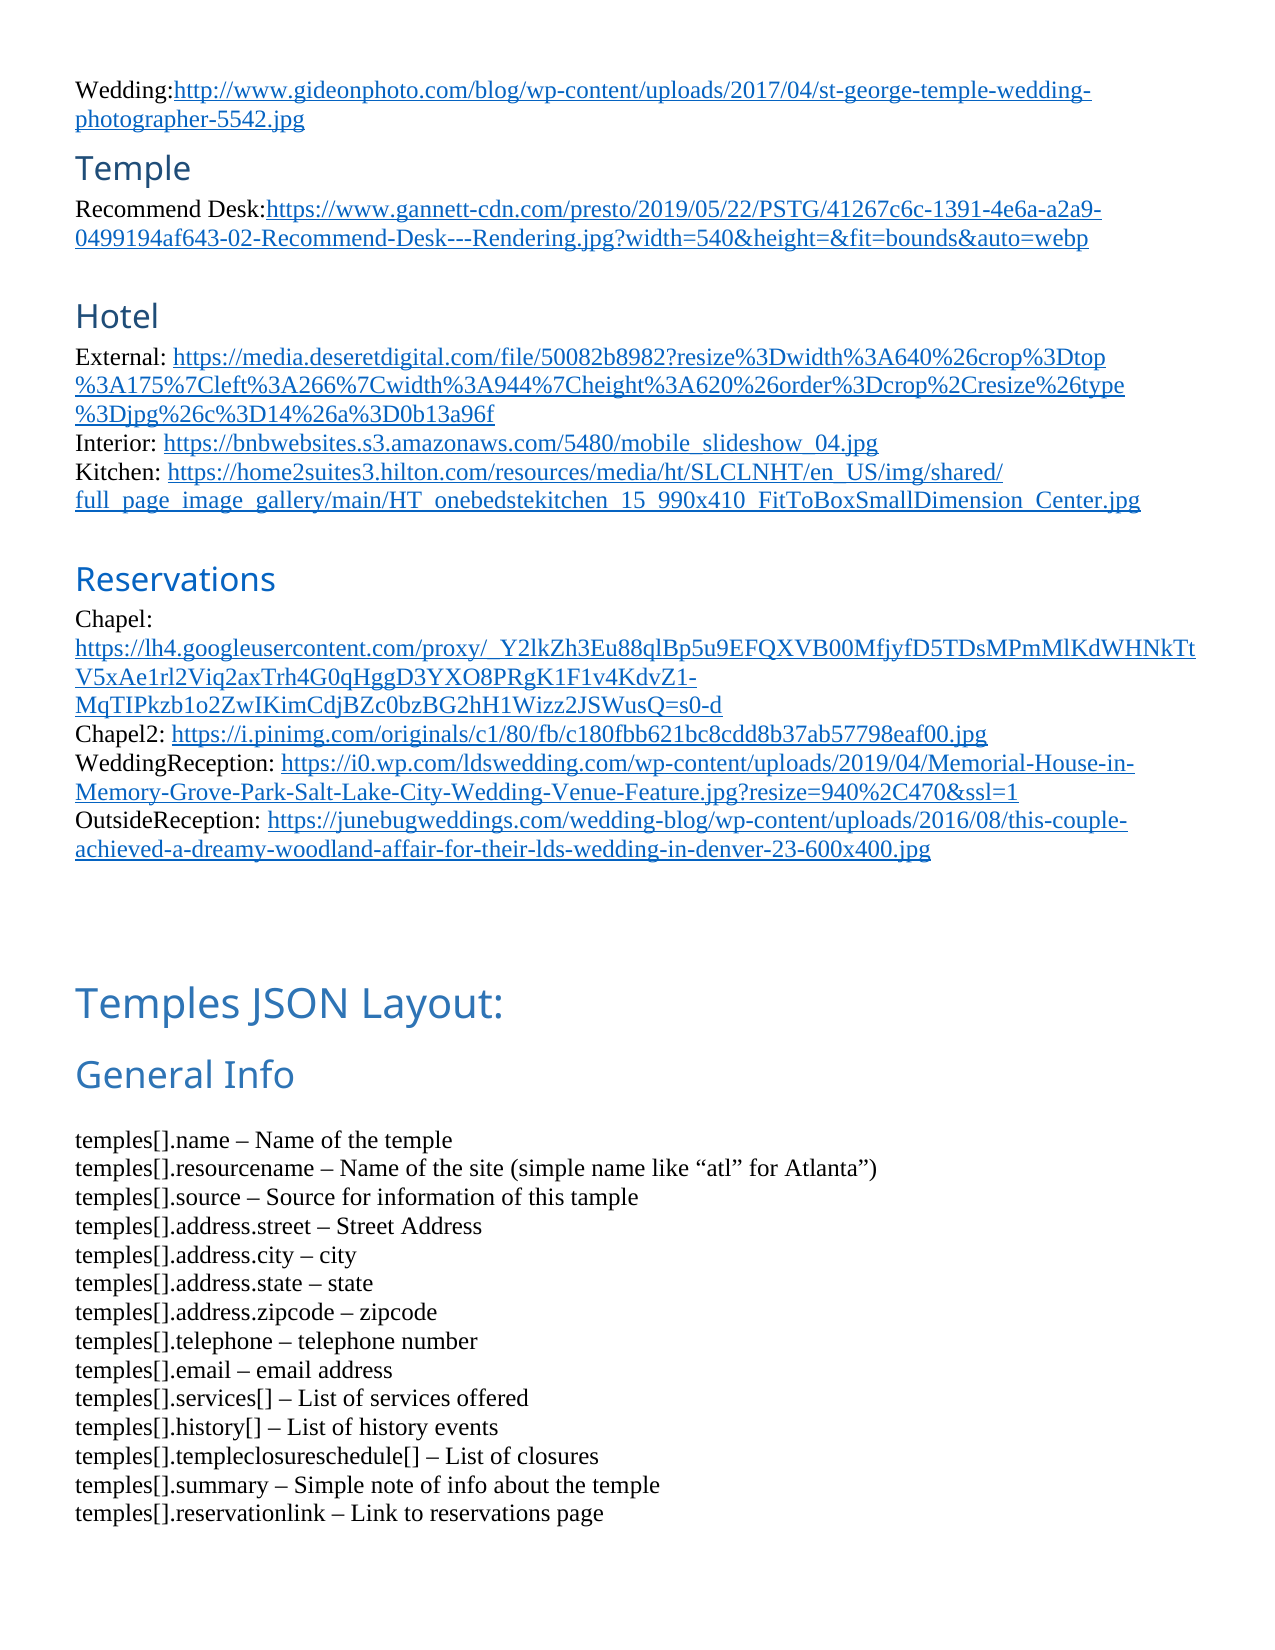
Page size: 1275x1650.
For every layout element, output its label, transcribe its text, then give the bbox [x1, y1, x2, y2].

text WeddingReception: https://i0.wp.com/ldswedding.com/wp-content/uploads/2019/04/Memorial-House-in-Memory-Grove-Park-Salt-Lake-City-Wedding-Venue-Feature.jpg?resize=940%2C470&ssl=1 [75, 748, 1200, 806]
subtitle Hotel [75, 293, 1200, 338]
text temples[].resourcename – Name of the site (simple name like “atl” for Atlanta”) [75, 1153, 1200, 1182]
text Chapel2: https://i.pinimg.com/originals/c1/80/fb/c180fbb621bc8cdd8b37ab57798eaf00.jpg [75, 719, 1200, 748]
text temples[].history[] – List of history events [75, 1412, 1200, 1441]
subtitle Temples JSON Layout: [75, 974, 1200, 1031]
text temples[].address.city – city [75, 1240, 1200, 1268]
text Kitchen: https://home2suites3.hilton.com/resources/media/ht/SLCLNHT/en_US/img/shared/full_page_image_gallery/main/HT_onebedstekitchen_15_990x410_FitToBoxSmallDimension_Center.jpg [75, 457, 1200, 514]
text Wedding:http://www.gideonphoto.com/blog/wp-content/uploads/2017/04/st-george-temple-wedding-photographer-5542.jpg [75, 75, 1200, 132]
text temples[].telephone – telephone number [75, 1326, 1200, 1355]
text temples[].summary – Simple note of info about the temple [75, 1470, 1200, 1498]
subtitle General Info [75, 1048, 1200, 1099]
text temples[].name – Name of the temple [75, 1125, 1200, 1153]
text temples[].templeclosureschedule[] – List of closures [75, 1441, 1200, 1470]
text temples[].address.state – state [75, 1268, 1200, 1297]
text OutsideReception: https://junebugweddings.com/wedding-blog/wp-content/uploads/2016/08/this-couple-achieved-a-dreamy-woodland-affair-for-their-lds-wedding-in-denver-23-600x400.jpg [75, 806, 1200, 863]
subtitle Reservations [75, 555, 1200, 601]
text temples[].source – Source for information of this tample [75, 1182, 1200, 1211]
subtitle Temple [75, 145, 1200, 190]
text Chapel: https://lh4.googleusercontent.com/proxy/_Y2lkZh3Eu88qlBp5u9EFQXVB00MfjyfD5TDsMPmMlKdWHNkTtV5xAe1rl2Viq2axTrh4G0qHggD3YXO8PRgK1F1v4KdvZ1-MqTIPkzb1o2ZwIKimCdjBZc0bzBG2hH1Wizz2JSWusQ=s0-d [75, 604, 1200, 719]
text temples[].email – email address [75, 1355, 1200, 1383]
text temples[].address.street – Street Address [75, 1211, 1200, 1240]
text External: https://media.deseretdigital.com/file/50082b8982?resize%3Dwidth%3A640%26crop%3Dtop%3A175%7Cleft%3A266%7Cwidth%3A944%7Cheight%3A620%26order%3Dcrop%2Cresize%26type%3Djpg%26c%3D14%26a%3D0b13a96f [75, 342, 1200, 428]
text temples[].address.zipcode – zipcode [75, 1297, 1200, 1326]
text temples[].services[] – List of services offered [75, 1383, 1200, 1412]
text temples[].reservationlink – Link to reservations page [75, 1498, 1200, 1527]
text Interior: https://bnbwebsites.s3.amazonaws.com/5480/mobile_slideshow_04.jpg [75, 428, 1200, 457]
